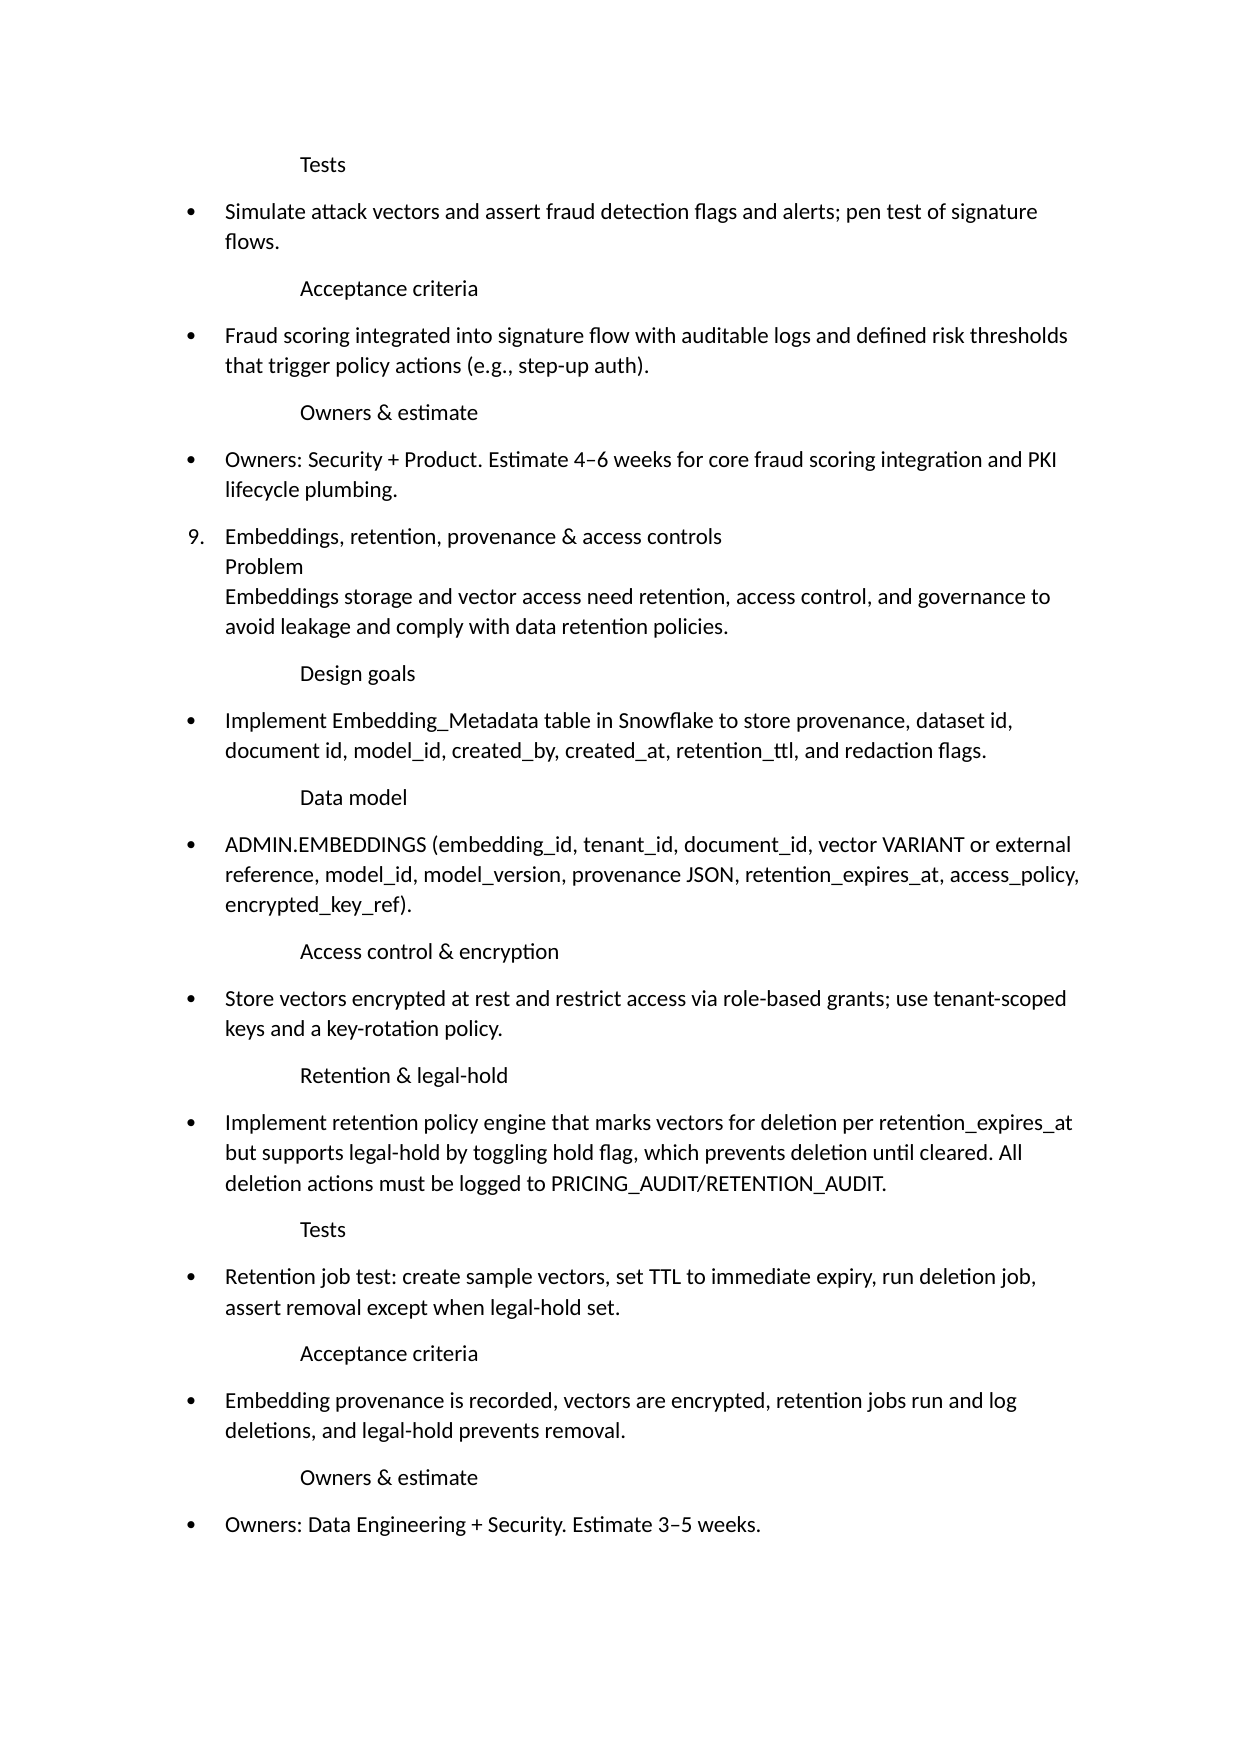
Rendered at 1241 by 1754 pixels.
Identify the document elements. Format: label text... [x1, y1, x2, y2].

list Embedding provenance is recorded, vectors are encrypted, retention jobs run and log deletions, and legal-hold prevents removal. [187, 1386, 1090, 1445]
text Owners & estimate [300, 398, 1090, 426]
text Acceptance criteria [300, 1339, 1090, 1368]
text Access control & encryption [300, 937, 1090, 966]
list ADMIN.EMBEDDINGS (embedding_id, tenant_id, document_id, vector VARIANT or external reference, model_id, model_version, provenance JSON, retention_expires_at, access_policy, encrypted_key_ref). [187, 830, 1090, 919]
list Owners: Security + Product. Estimate 4–6 weeks for core fraud scoring integration and PKI lifecycle plumbing. [187, 445, 1090, 503]
text Design goals [300, 659, 1090, 687]
list Store vectors encrypted at rest and restrict access via role-based grants; use tenant-scoped keys and a key-rotation policy. [187, 984, 1090, 1043]
text Tests [300, 150, 1090, 178]
list Fraud scoring integrated into signature flow with auditable logs and defined risk thresholds that trigger policy actions (e.g., step-up auth). [187, 321, 1090, 379]
text Acceptance criteria [300, 274, 1090, 302]
list Simulate attack vectors and assert fraud detection flags and alerts; pen test of signature flows. [187, 197, 1090, 255]
list Implement Embedding_Metadata table in Snowflake to store provenance, dataset id, document id, model_id, created_by, created_at, retention_ttl, and redaction flags. [187, 706, 1090, 764]
text Data model [300, 783, 1090, 811]
text Owners & estimate [300, 1463, 1090, 1492]
list Embeddings, retention, provenance & access controls Problem Embeddings storage and vector access need retention, access control, and governance to avoid leakage and comply with data retention policies. [187, 522, 1090, 641]
text Tests [300, 1216, 1090, 1244]
list Retention job test: create sample vectors, set TTL to immediate expiry, run deletion job, assert removal except when legal-hold set. [187, 1262, 1090, 1321]
list Implement retention policy engine that marks vectors for deletion per retention_expires_at but supports legal-hold by toggling hold flag, which prevents deletion until cleared. All deletion actions must be logged to PRICING_AUDIT/RETENTION_AUDIT. [187, 1108, 1090, 1197]
text Retention & legal-hold [300, 1061, 1090, 1089]
list Owners: Data Engineering + Security. Estimate 3–5 weeks. [187, 1510, 1090, 1538]
